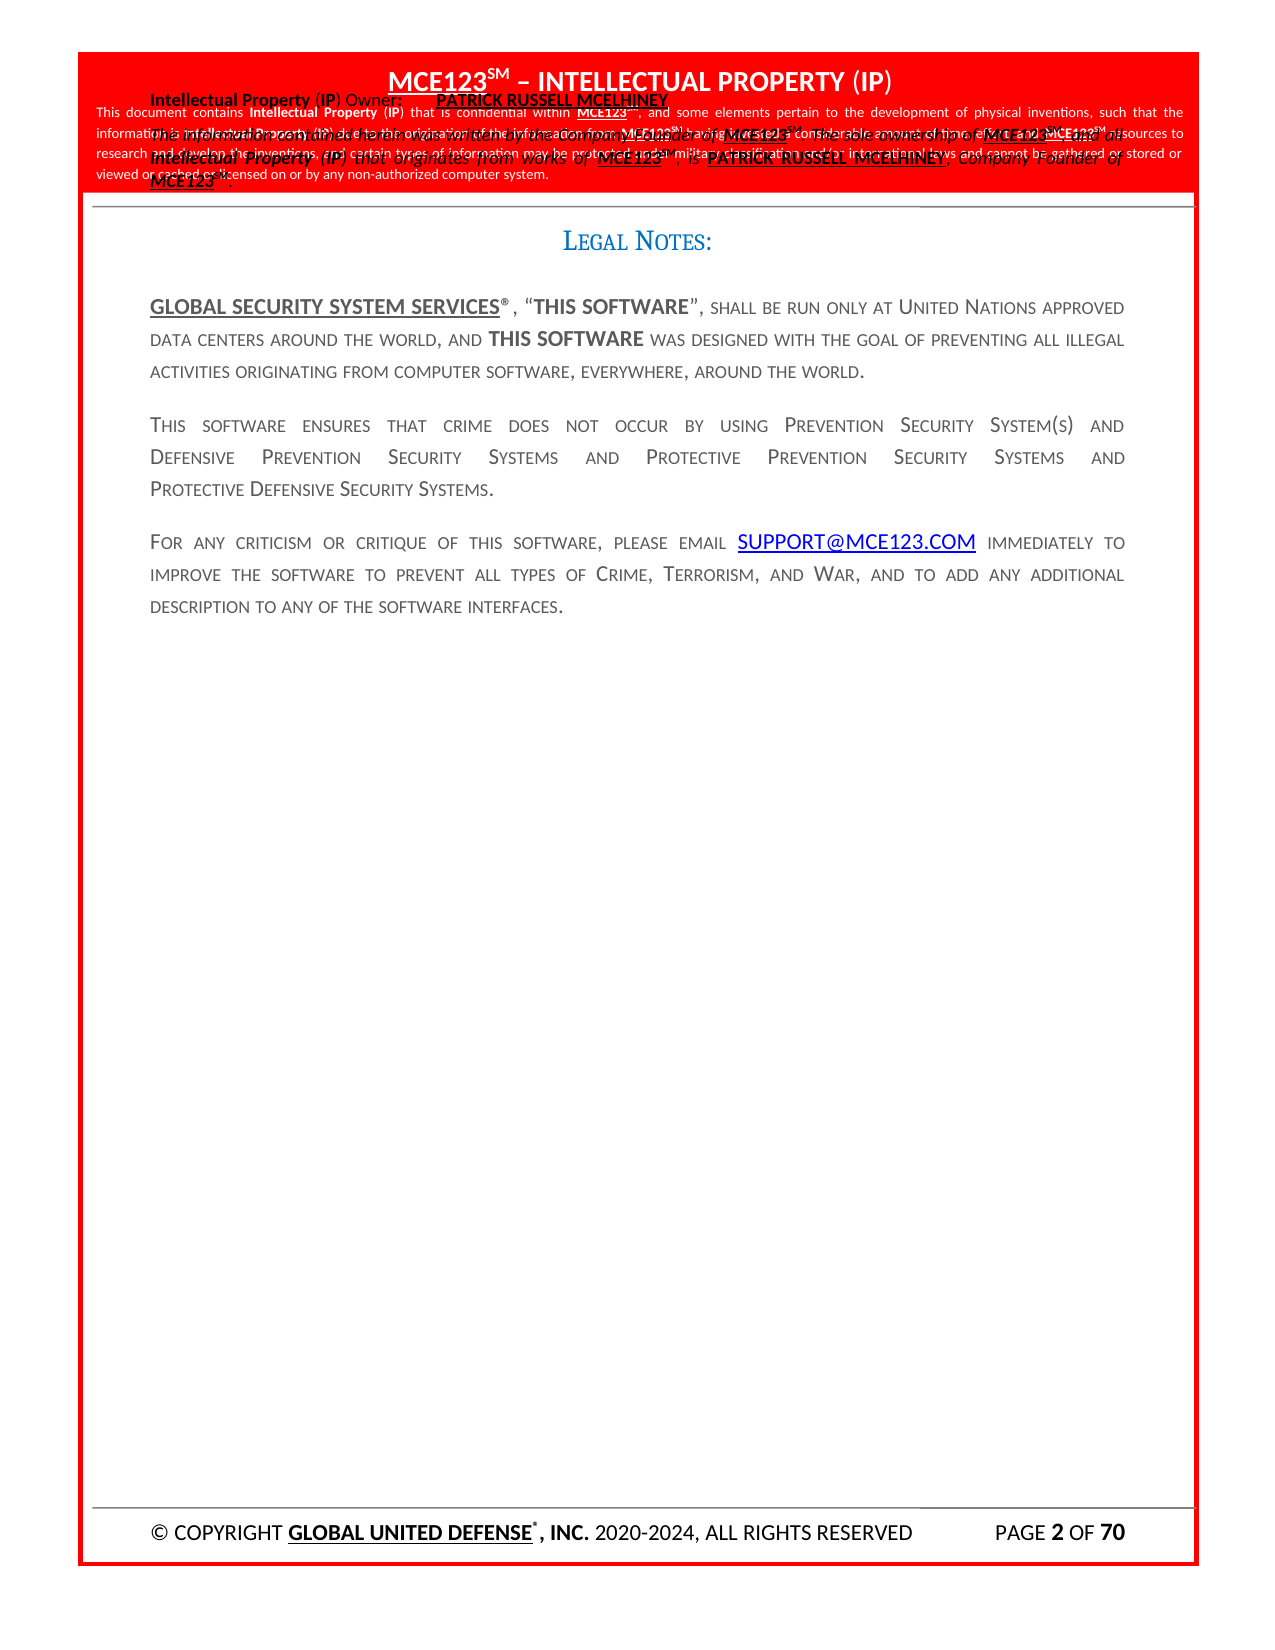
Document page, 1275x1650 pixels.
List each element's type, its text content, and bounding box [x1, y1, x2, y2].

text For any criticism or critique of this software, please email SUPPORT@MCE123.COM immediately to improve the software to prevent all types of Crime, Terrorism, and War, and to add any additional description to any of the software interfaces. [150, 527, 1125, 619]
subtitle Legal Notes: [150, 224, 1125, 258]
text GLOBAL SECURITY SYSTEM SERVICES®, “THIS SOFTWARE”, shall be run only at United Nations approved data centers around the world, and THIS SOFTWARE was designed with the goal of preventing all illegal activities originating from computer software, everywhere, around the world. [150, 292, 1125, 385]
text This software ensures that crime does not occur by using Prevention Security System(s) and Defensive Prevention Security Systems and Protective Prevention Security Systems and Protective Defensive Security Systems. [150, 410, 1125, 502]
